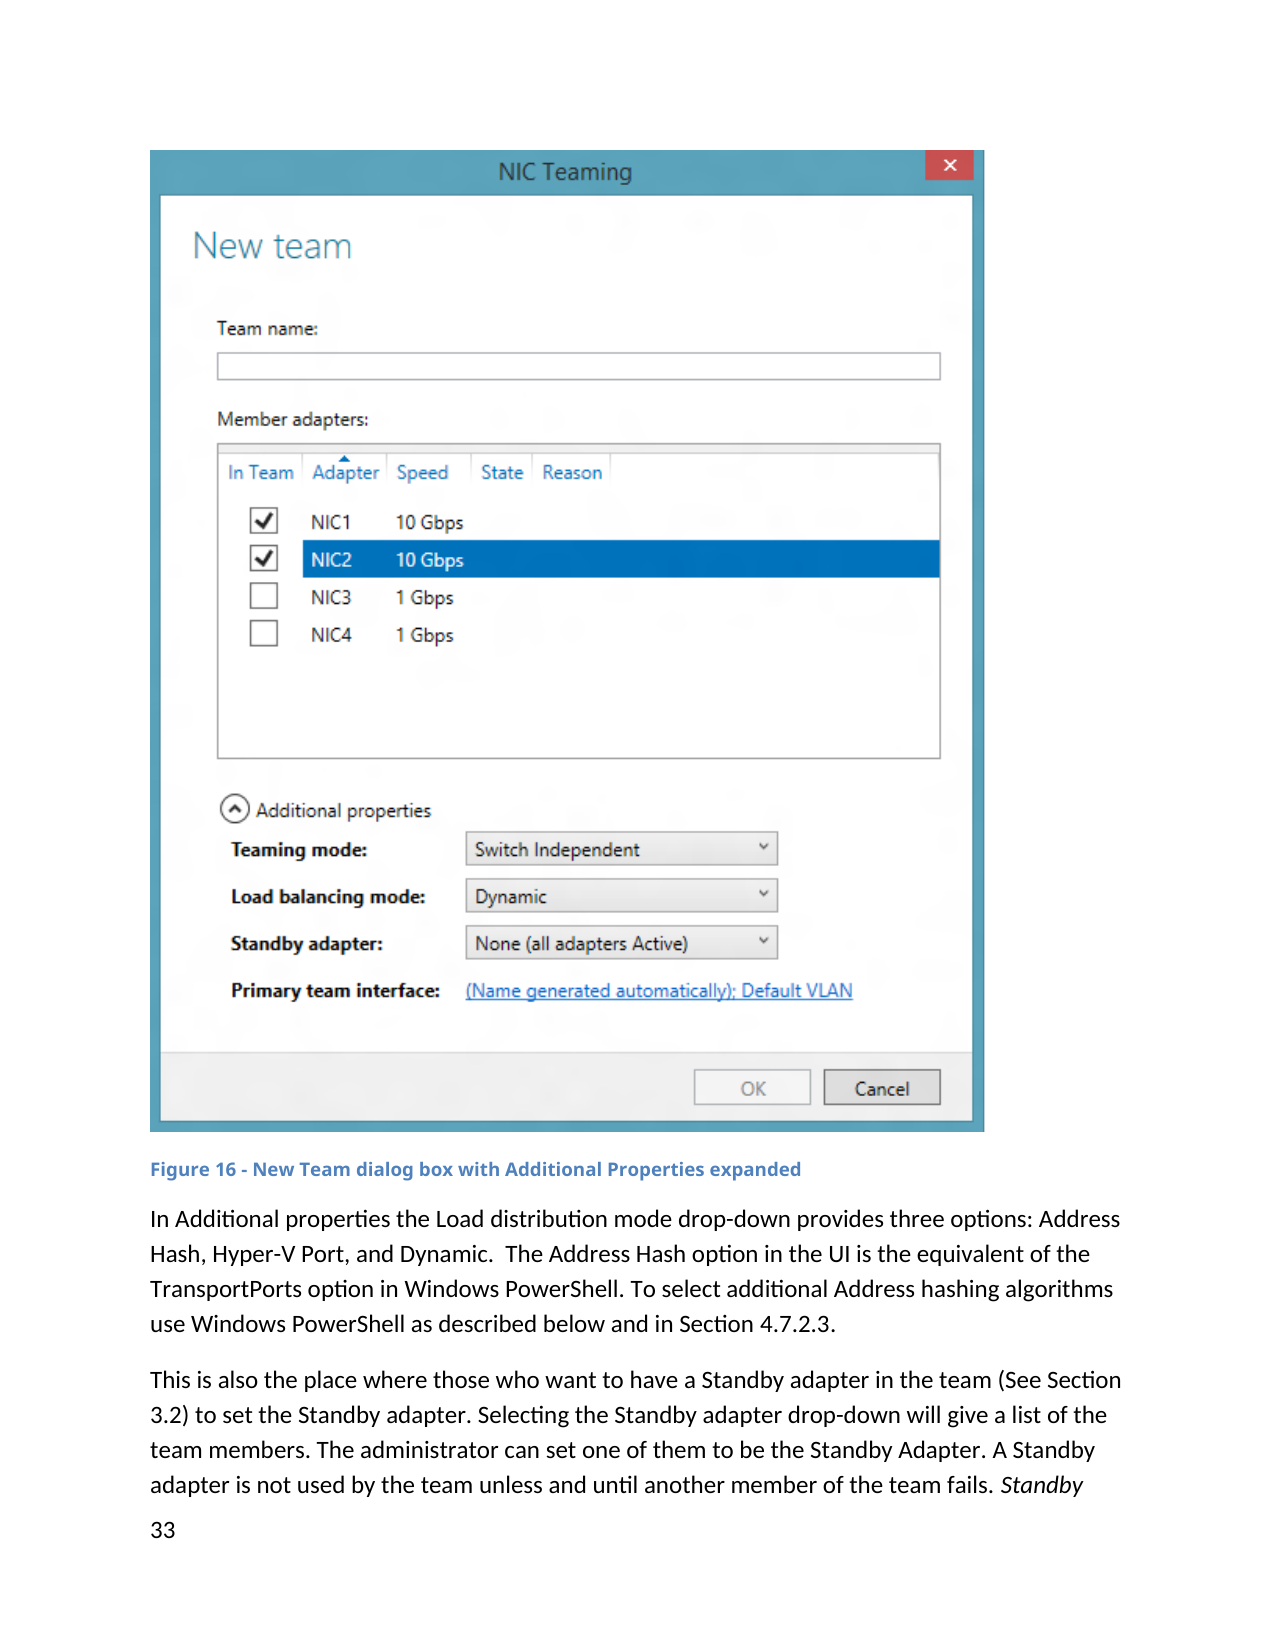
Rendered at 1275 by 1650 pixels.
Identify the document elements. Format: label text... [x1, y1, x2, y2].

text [150, 1364, 1125, 1499]
picture [150, 150, 985, 1132]
text In Additional properties the Load distribution mode drop-down provides three options: Address Hash, Hyper-V Port, and Dynamic. The Address Hash option in the UI is the equivalent of the TransportPorts option in Windows PowerShell. To select additional Address hashing algorithms use Windows PowerShell as described below and in Section 4.7.2.3. [150, 1203, 1125, 1338]
text Figure 16 - New Team dialog box with Additional Properties expanded [150, 1157, 1125, 1182]
